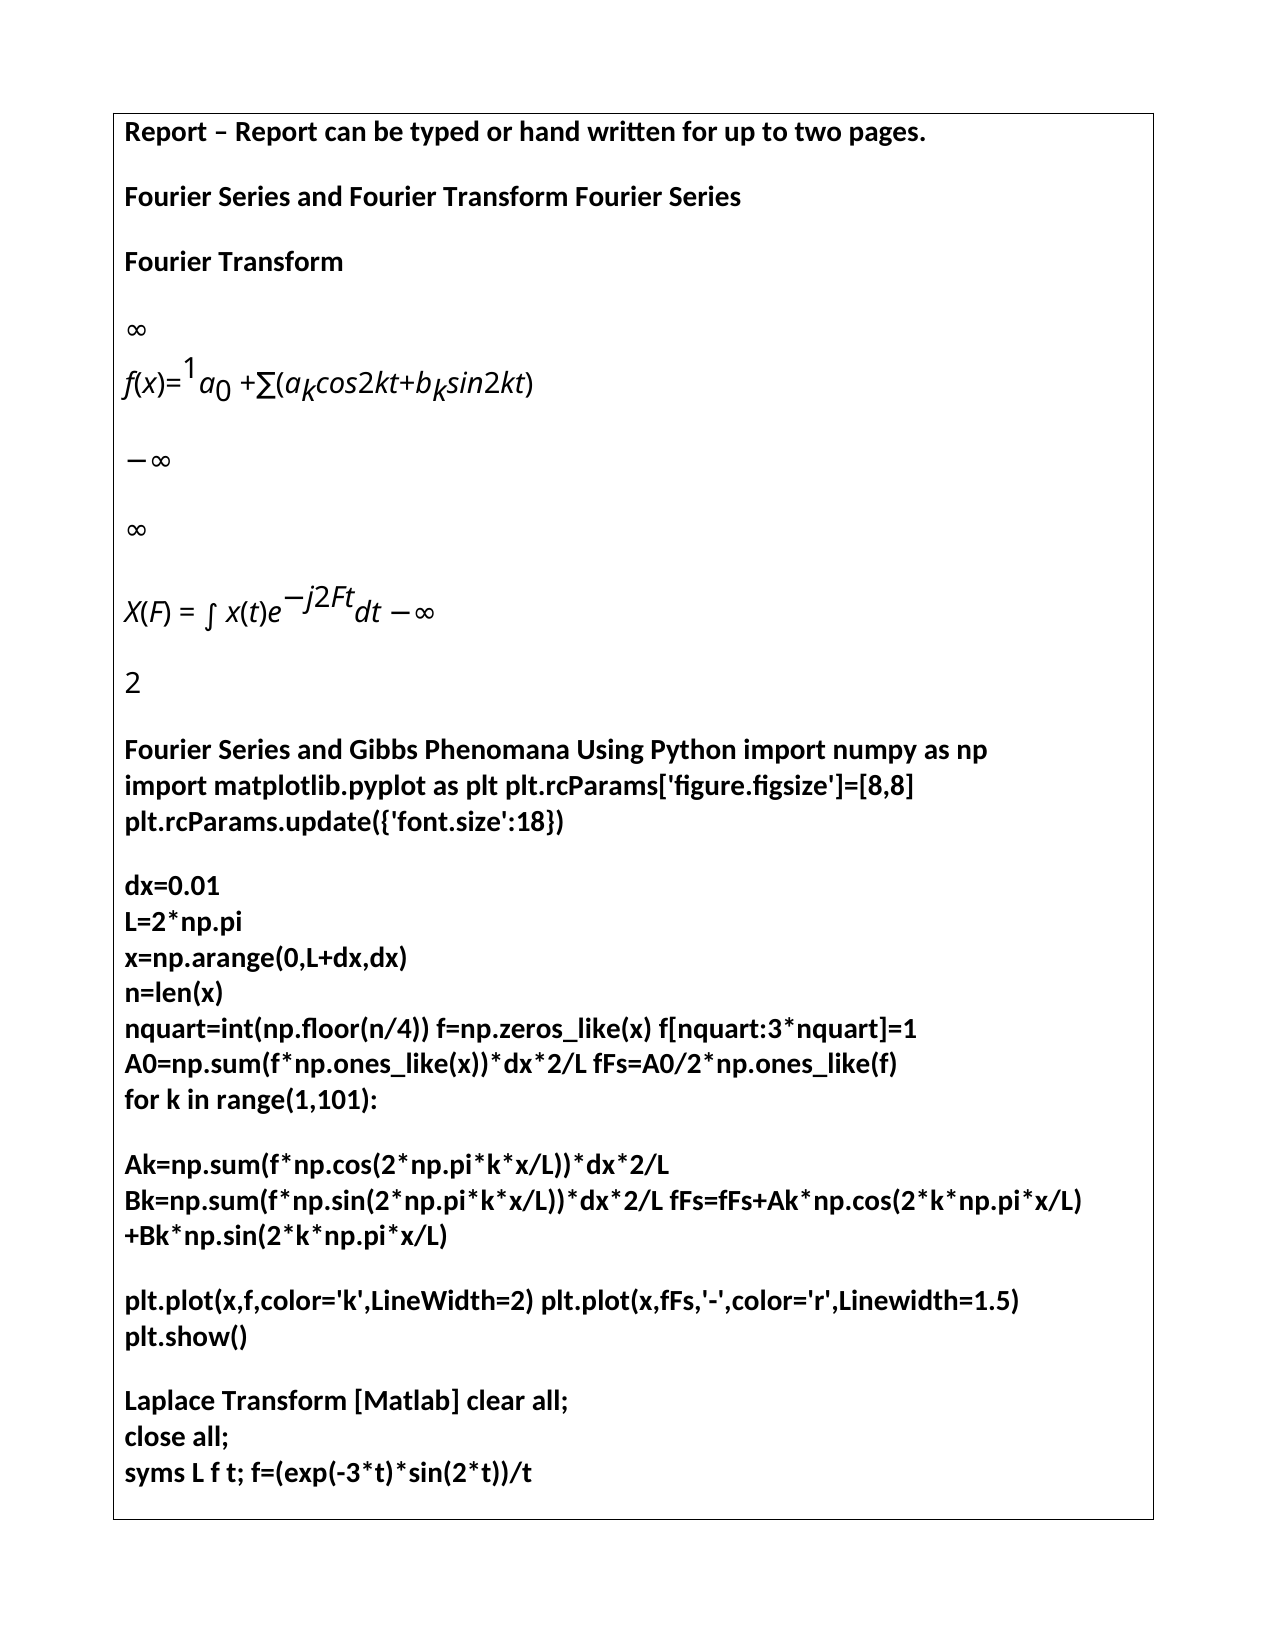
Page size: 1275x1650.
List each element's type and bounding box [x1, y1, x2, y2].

table_cell [114, 114, 1153, 1518]
